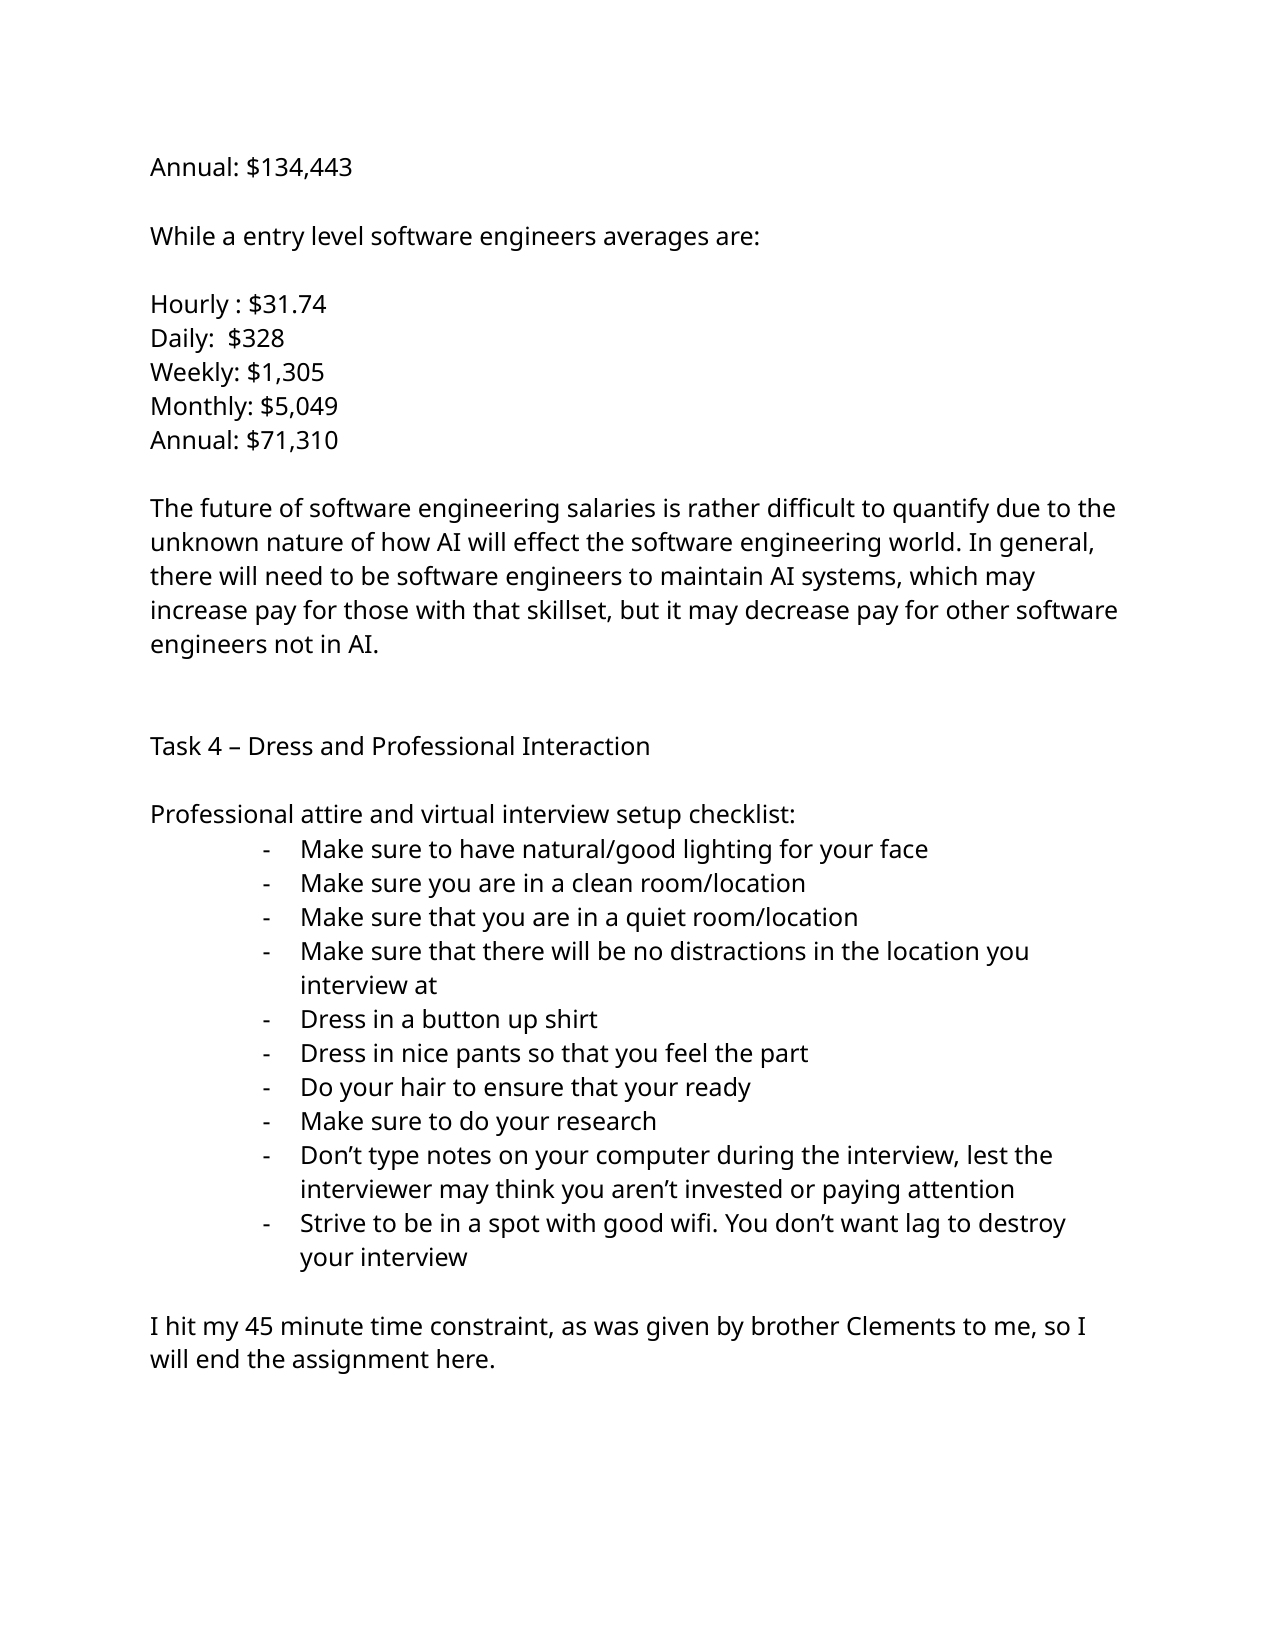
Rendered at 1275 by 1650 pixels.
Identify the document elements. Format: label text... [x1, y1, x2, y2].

text The future of software engineering salaries is rather difficult to quantify due to the unknown nature of how AI will effect the software engineering world. In general, there will need to be software engineers to maintain AI systems, which may increase pay for those with that skillset, but it may decrease pay for other software engineers not in AI. [150, 491, 1125, 661]
list Dress in nice pants so that you feel the part [262, 1036, 1125, 1070]
list Do your hair to ensure that your ready [262, 1070, 1125, 1104]
list Make sure to do your research [262, 1104, 1125, 1138]
list Make sure that there will be no distractions in the location you interview at [262, 933, 1125, 1002]
list Make sure that you are in a quiet room/location [262, 899, 1125, 933]
list Dress in a button up shirt [262, 1002, 1125, 1036]
list Don’t type notes on your computer during the interview, lest the interviewer may think you aren’t invested or paying attention [262, 1138, 1125, 1206]
text Monthly: $5,049 [150, 388, 1125, 422]
text Annual: $71,310 [150, 422, 1125, 457]
text While a entry level software engineers averages are: [150, 218, 1125, 252]
text I hit my 45 minute time constraint, as was given by brother Clements to me, so I will end the assignment here. [150, 1308, 1125, 1376]
text Task 4 – Dress and Professional Interaction [150, 729, 1125, 763]
text Daily: $328 [150, 320, 1125, 354]
list Strive to be in a spot with good wifi. You don’t want lag to destroy your interview [262, 1206, 1125, 1274]
text Professional attire and virtual interview setup checklist: [150, 797, 1125, 831]
text Weekly: $1,305 [150, 354, 1125, 388]
text Hourly : $31.74 [150, 286, 1125, 320]
list Make sure to have natural/good lighting for your face [262, 831, 1125, 865]
list Make sure you are in a clean room/location [262, 865, 1125, 899]
text Annual: $134,443 [150, 150, 1125, 184]
